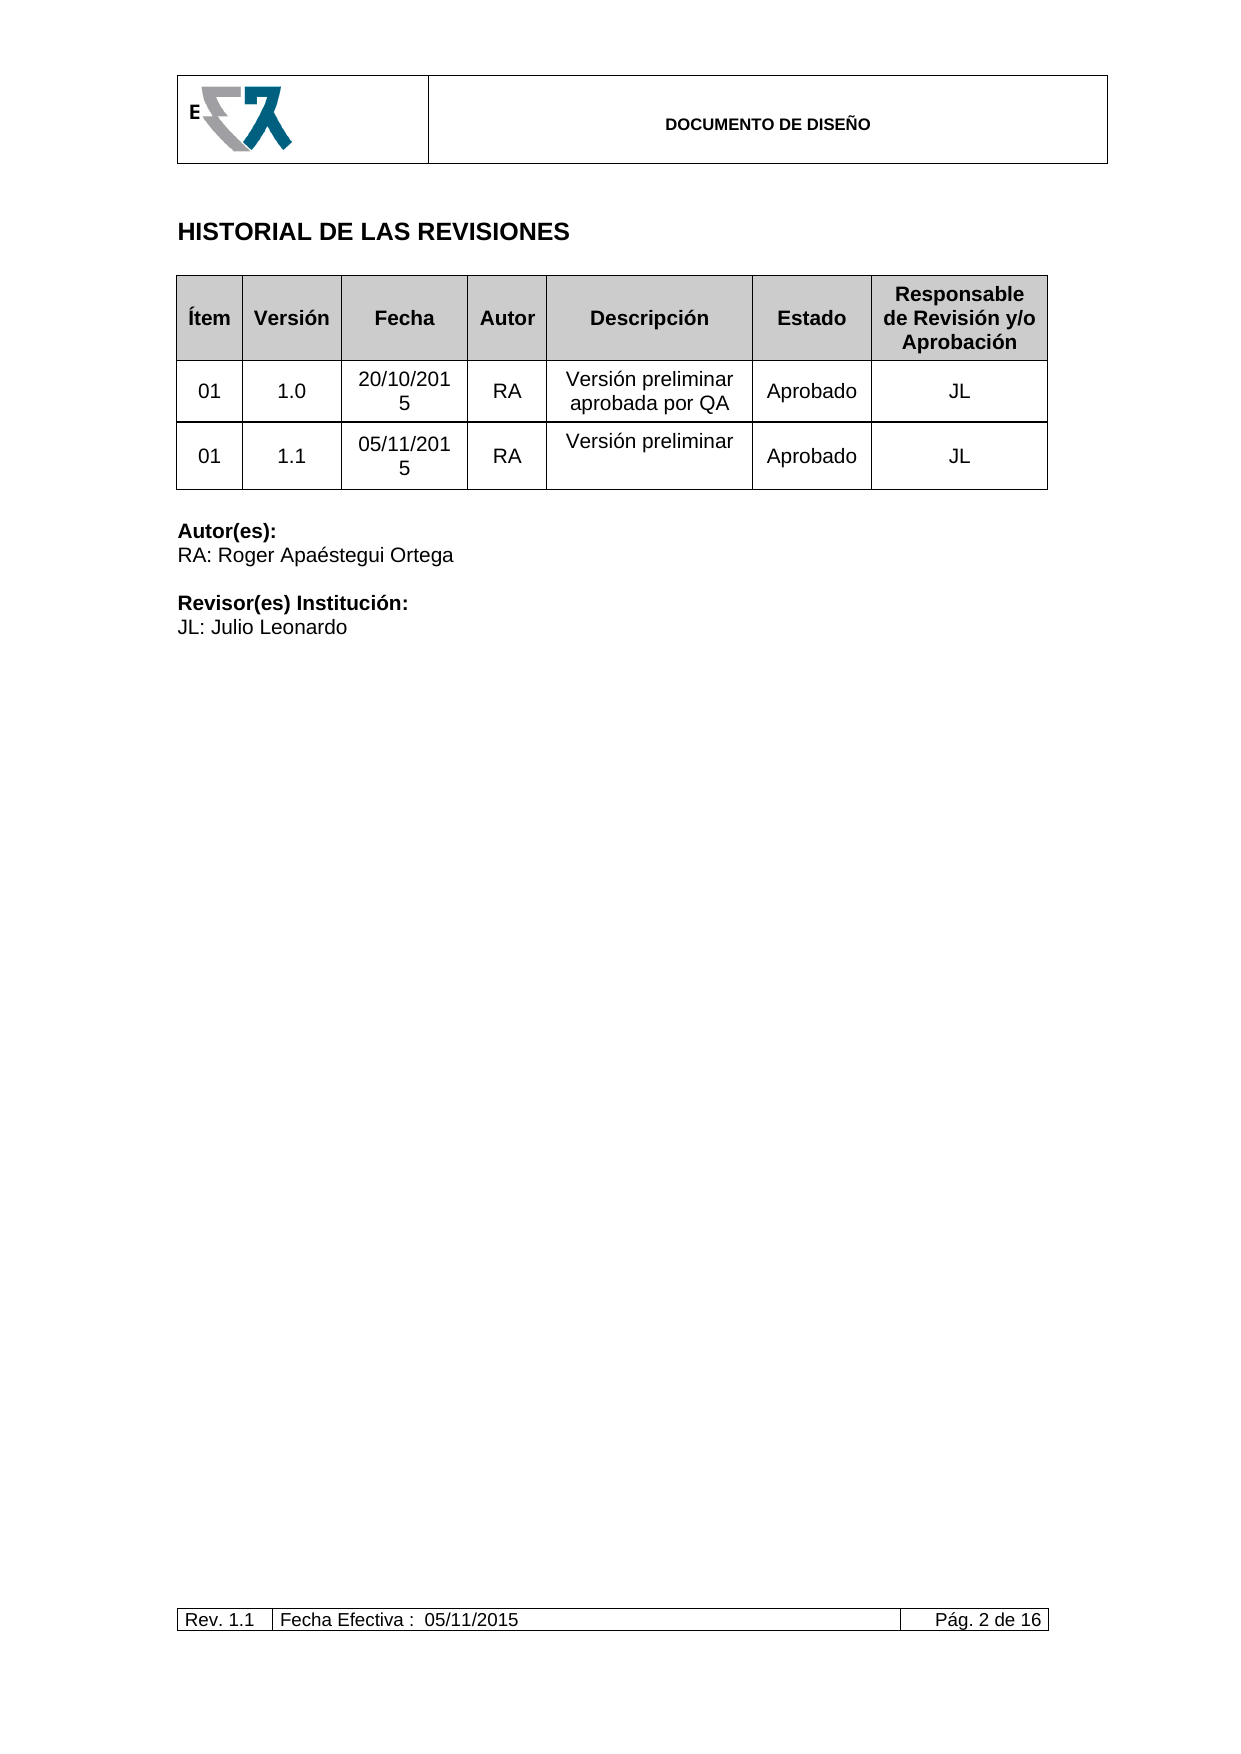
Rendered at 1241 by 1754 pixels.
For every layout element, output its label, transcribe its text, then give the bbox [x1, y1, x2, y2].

table_header Descripción [547, 276, 752, 360]
table_cell RA [468, 423, 546, 489]
table_header Fecha [342, 276, 467, 360]
text HISTORIAL DE LAS REVISIONES [177, 217, 1107, 246]
table_cell JL [872, 361, 1047, 421]
table_cell 01 [177, 361, 242, 421]
table_header Ítem [177, 276, 242, 360]
table_cell 01 [177, 423, 242, 489]
picture [199, 85, 294, 153]
table_header Estado [753, 276, 871, 360]
text Revisor(es) Institución: [177, 591, 1107, 615]
table_cell Aprobado [753, 361, 871, 421]
text Autor(es): [177, 519, 1107, 543]
table_header Autor [468, 276, 546, 360]
table_cell Versión preliminar aprobada por QA [547, 361, 752, 421]
table_cell 05/11/2015 [342, 423, 467, 489]
table_header Versión [243, 276, 341, 360]
table_cell 1.0 [243, 361, 341, 421]
text JL: Julio Leonardo [177, 615, 1107, 639]
table_cell 1.1 [243, 423, 341, 489]
table_cell Aprobado [753, 423, 871, 489]
table_header Responsable de Revisión y/o Aprobación [872, 276, 1047, 360]
table_cell Versión preliminar [547, 423, 752, 489]
table_cell JL [872, 423, 1047, 489]
table_cell 20/10/2015 [342, 361, 467, 421]
text RA: Roger Apaéstegui Ortega [177, 543, 1107, 567]
table_cell RA [468, 361, 546, 421]
